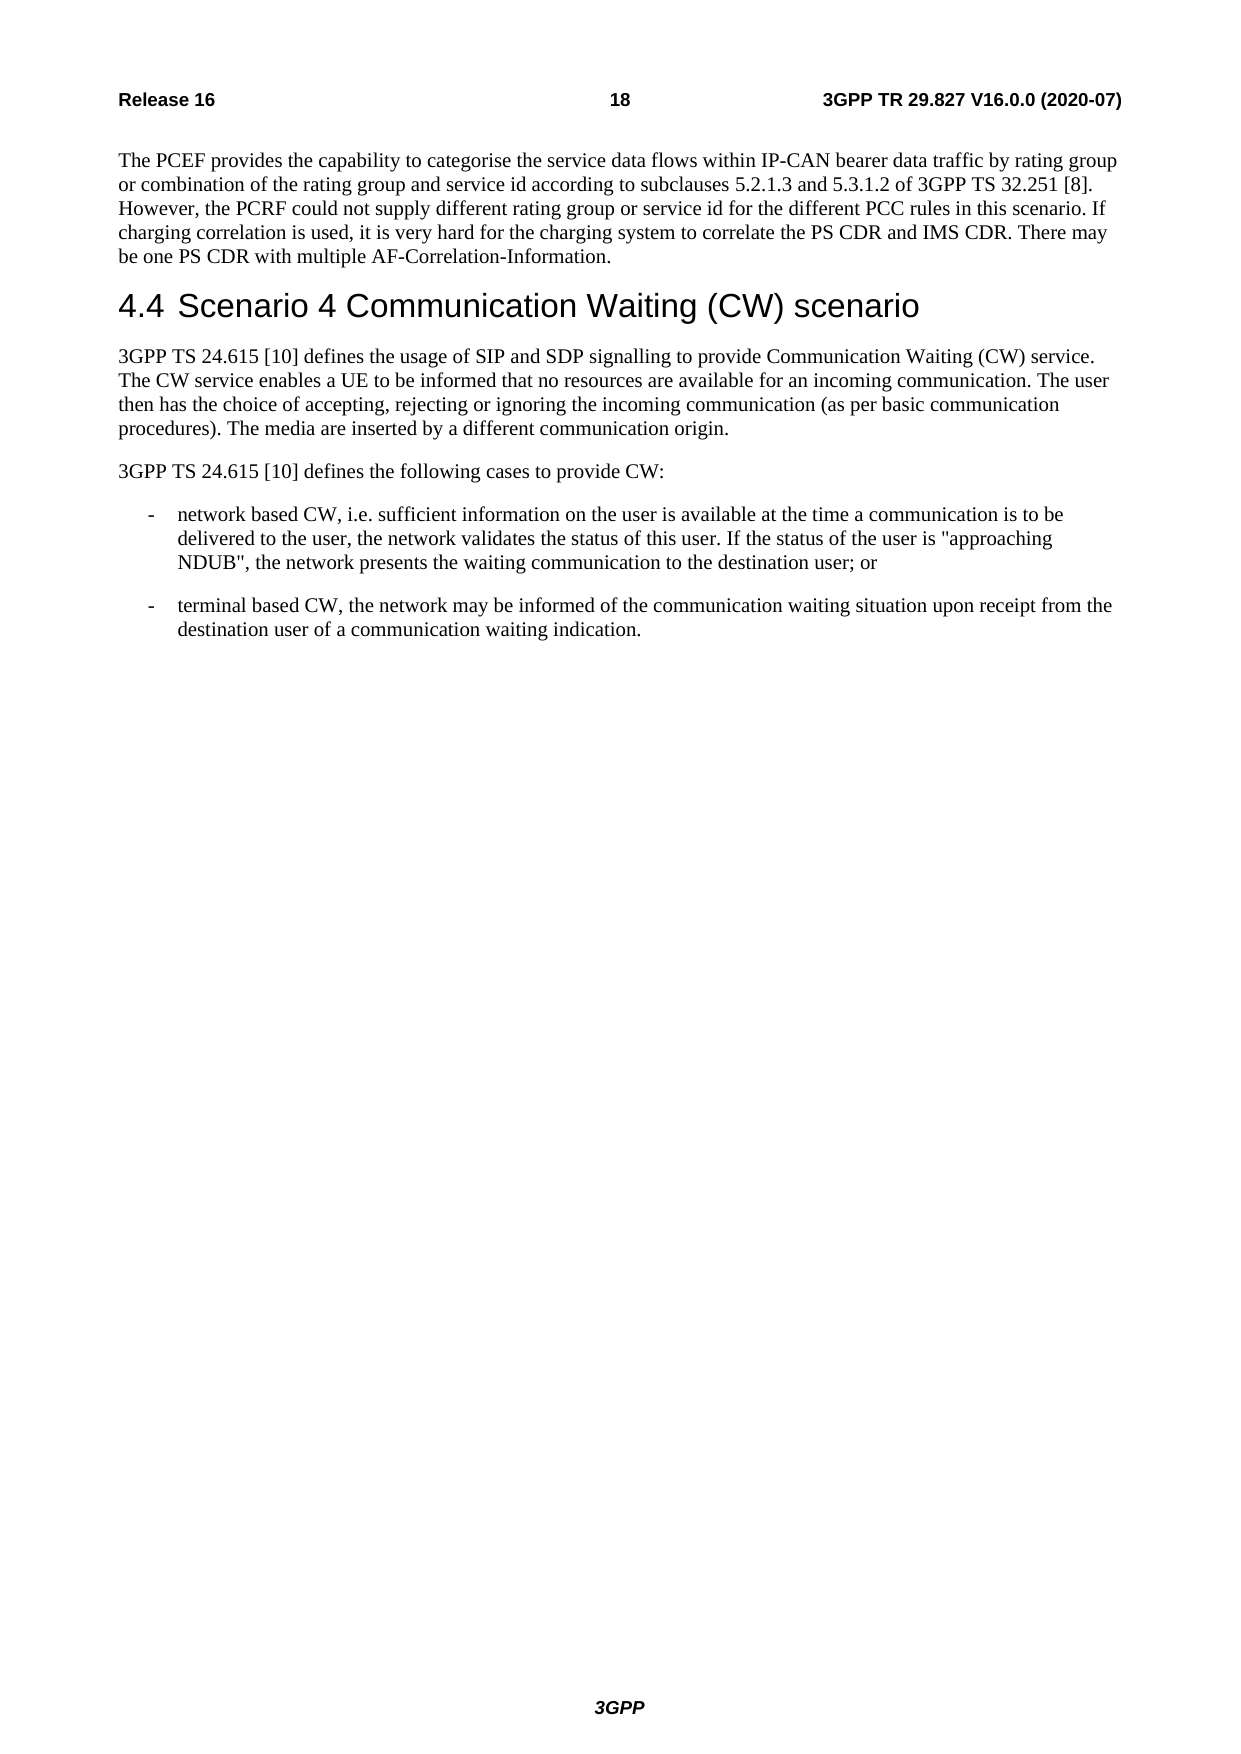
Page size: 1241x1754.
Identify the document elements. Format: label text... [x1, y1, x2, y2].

subtitle 4.4 Scenario 4 Communication Waiting (CW) scenario [118, 287, 1122, 325]
text - network based CW, i.e. sufficient information on the user is available at the time a communication is to be delivered to the user, the network validates the status of this user. If the status of the user is "approaching NDUB", the network presents the waiting communication to the destination user; or [148, 502, 1122, 574]
text - terminal based CW, the network may be informed of the communication waiting situation upon receipt from the destination user of a communication waiting indication. [148, 592, 1122, 641]
text 3GPP TS 24.615 [10] defines the usage of SIP and SDP signalling to provide Communication Waiting (CW) service. The CW service enables a UE to be informed that no resources are available for an incoming communication. The user then has the choice of accepting, rejecting or ignoring the incoming communication (as per basic communication procedures). The media are inserted by a different communication origin. [118, 344, 1122, 440]
text 3GPP TS 24.615 [10] defines the following cases to provide CW: [118, 459, 1122, 483]
text The PCEF provides the capability to categorise the service data flows within IP-CAN bearer data traffic by rating group or combination of the rating group and service id according to subclauses 5.2.1.3 and 5.3.1.2 of 3GPP TS 32.251 [8]. However, the PCRF could not supply different rating group or service id for the different PCC rules in this scenario. If charging correlation is used, it is very hard for the charging system to correlate the PS CDR and IMS CDR. There may be one PS CDR with multiple AF-Correlation-Information. [118, 147, 1122, 268]
